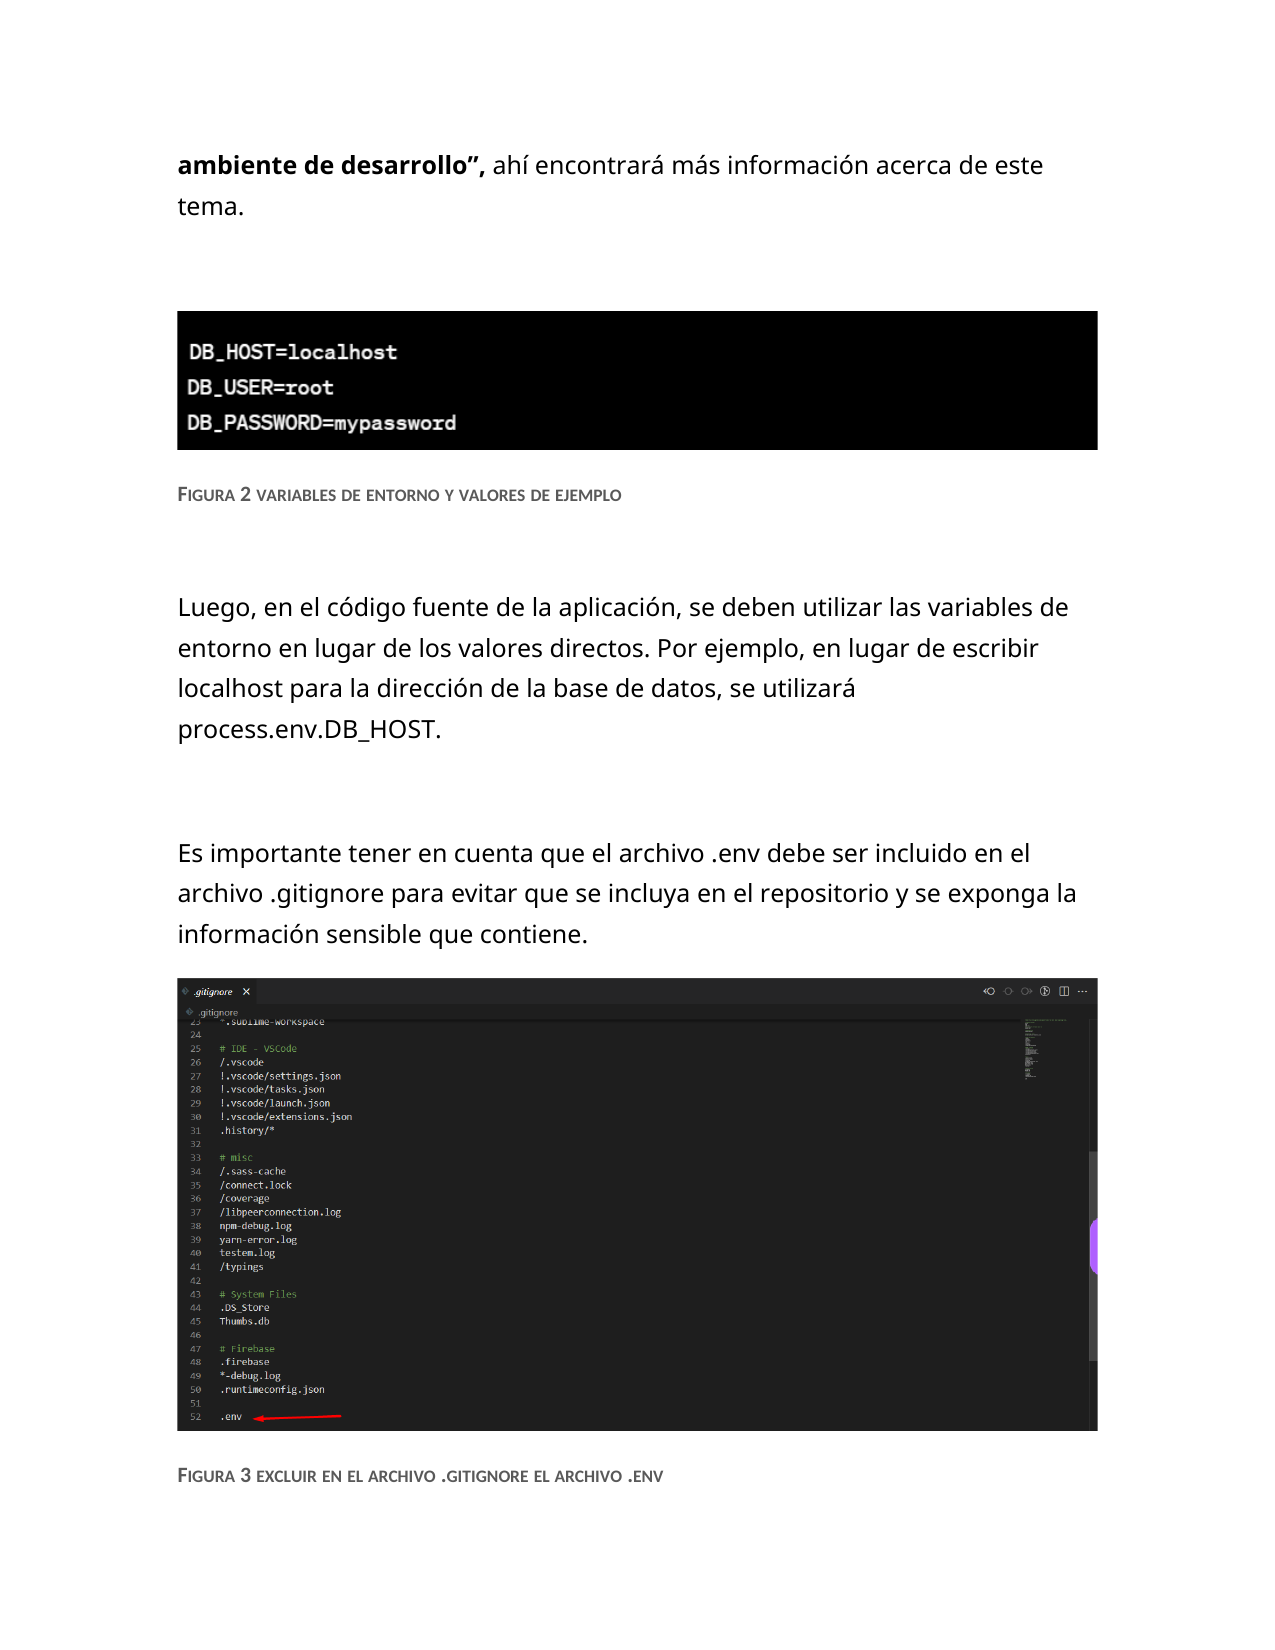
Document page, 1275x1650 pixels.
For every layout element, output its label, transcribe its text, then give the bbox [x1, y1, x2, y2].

text Luego, en el código fuente de la aplicación, se deben utilizar las variables de entorno en lugar de los valores directos. Por ejemplo, en lugar de escribir localhost para la dirección de la base de datos, se utilizará process.env.DB_HOST. [177, 589, 1098, 746]
picture [177, 978, 1098, 1431]
text Es importante tener en cuenta que el archivo .env debe ser incluido en el archivo .gitignore para evitar que se incluya en el repositorio y se exponga la información sensible que contiene. [177, 835, 1098, 951]
picture [177, 311, 1098, 450]
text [177, 148, 1098, 222]
